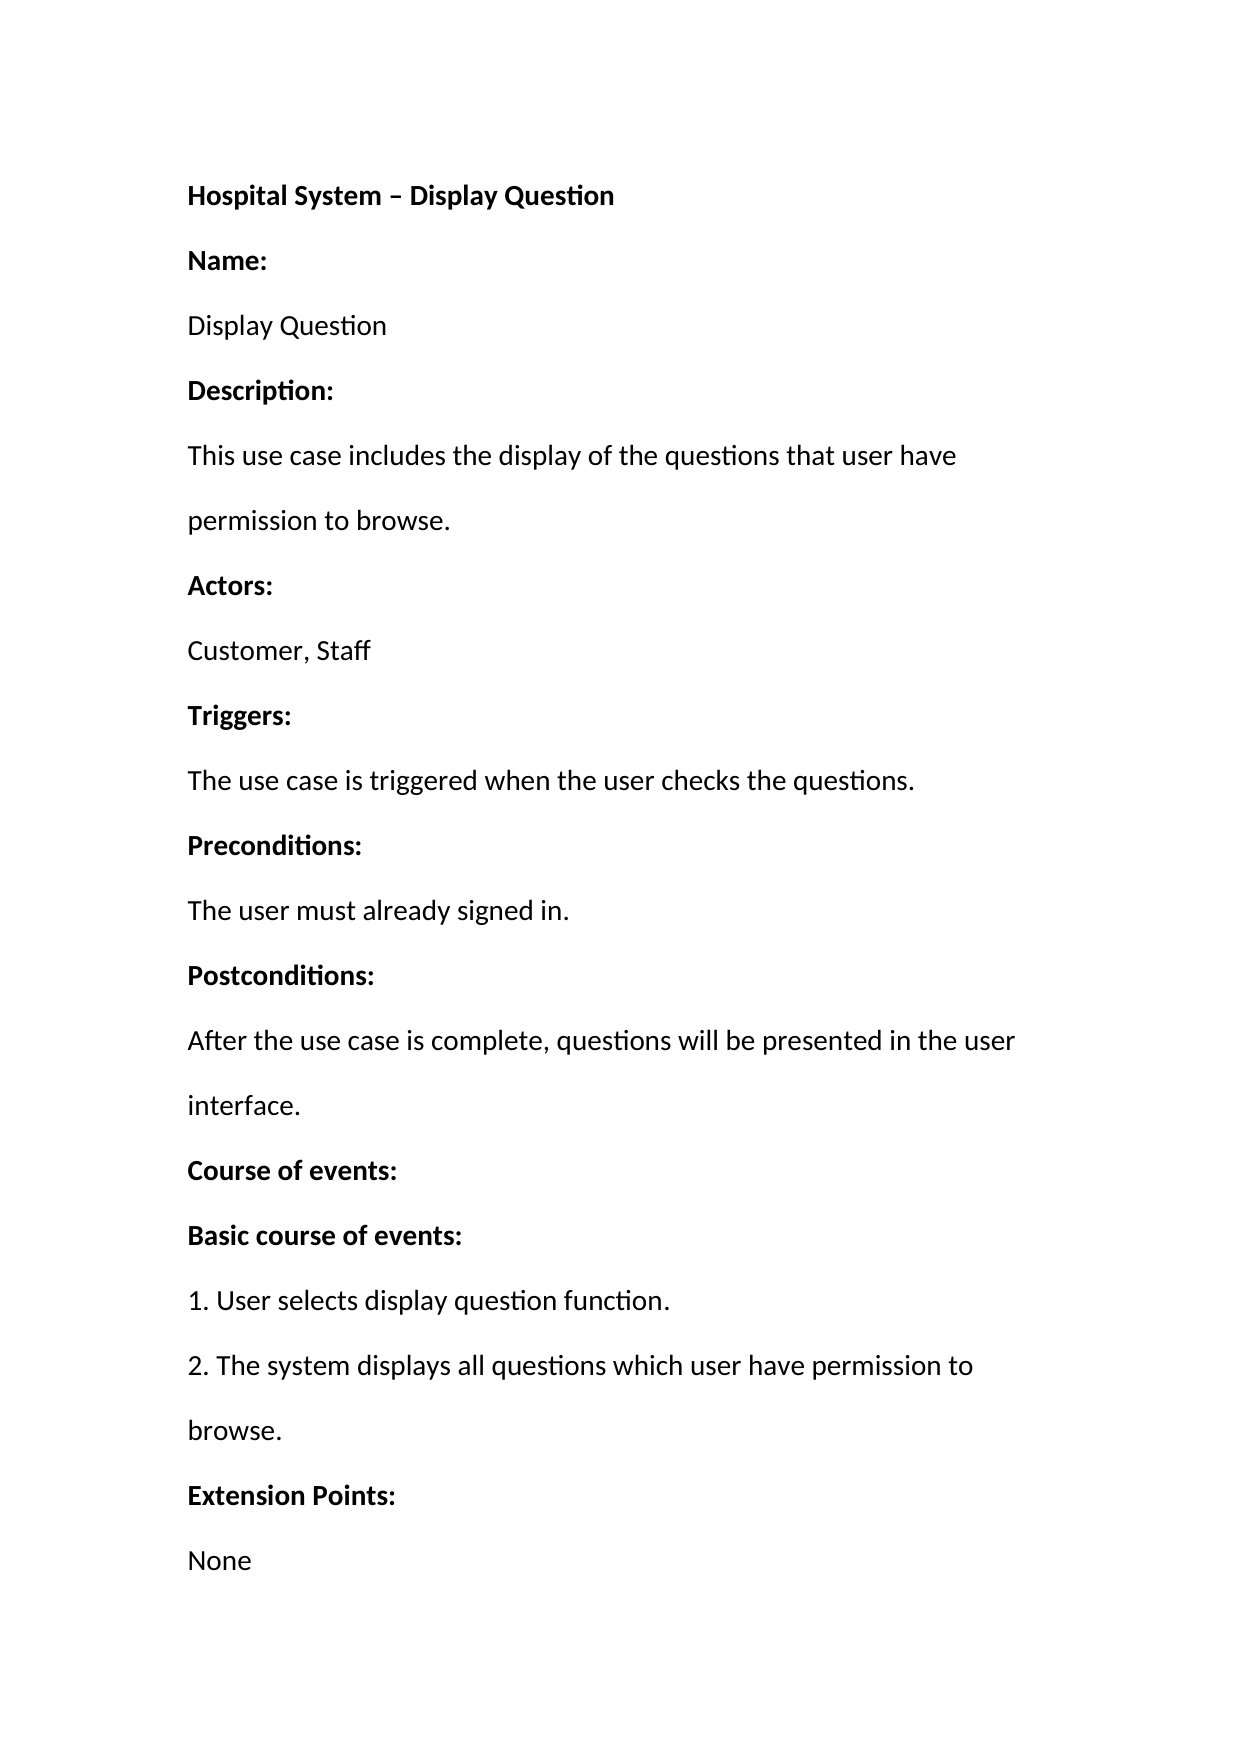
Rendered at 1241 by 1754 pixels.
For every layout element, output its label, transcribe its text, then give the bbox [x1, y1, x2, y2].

text Triggers: [187, 682, 1053, 747]
text Basic course of events: [187, 1202, 1053, 1267]
text Extension Points: [187, 1462, 1053, 1527]
text Name: [187, 227, 1053, 292]
text The user must already signed in. [187, 877, 1053, 942]
text Customer, Staff [187, 617, 1053, 682]
text 2. The system displays all questions which user have permission to browse. [187, 1332, 1053, 1462]
text Course of events: [187, 1137, 1053, 1202]
text This use case includes the display of the questions that user have permission to browse. [187, 422, 1053, 552]
text The use case is triggered when the user checks the questions. [187, 747, 1053, 812]
text Display Question [187, 292, 1053, 357]
text After the use case is complete, questions will be presented in the user interface. [187, 1007, 1053, 1137]
text Postconditions: [187, 942, 1053, 1007]
text Actors: [187, 552, 1053, 617]
text None [187, 1527, 1053, 1592]
text Hospital System – Display Question [187, 162, 1053, 227]
text 1. User selects display question function. [187, 1267, 1053, 1332]
text Preconditions: [187, 812, 1053, 877]
text Description: [187, 357, 1053, 422]
